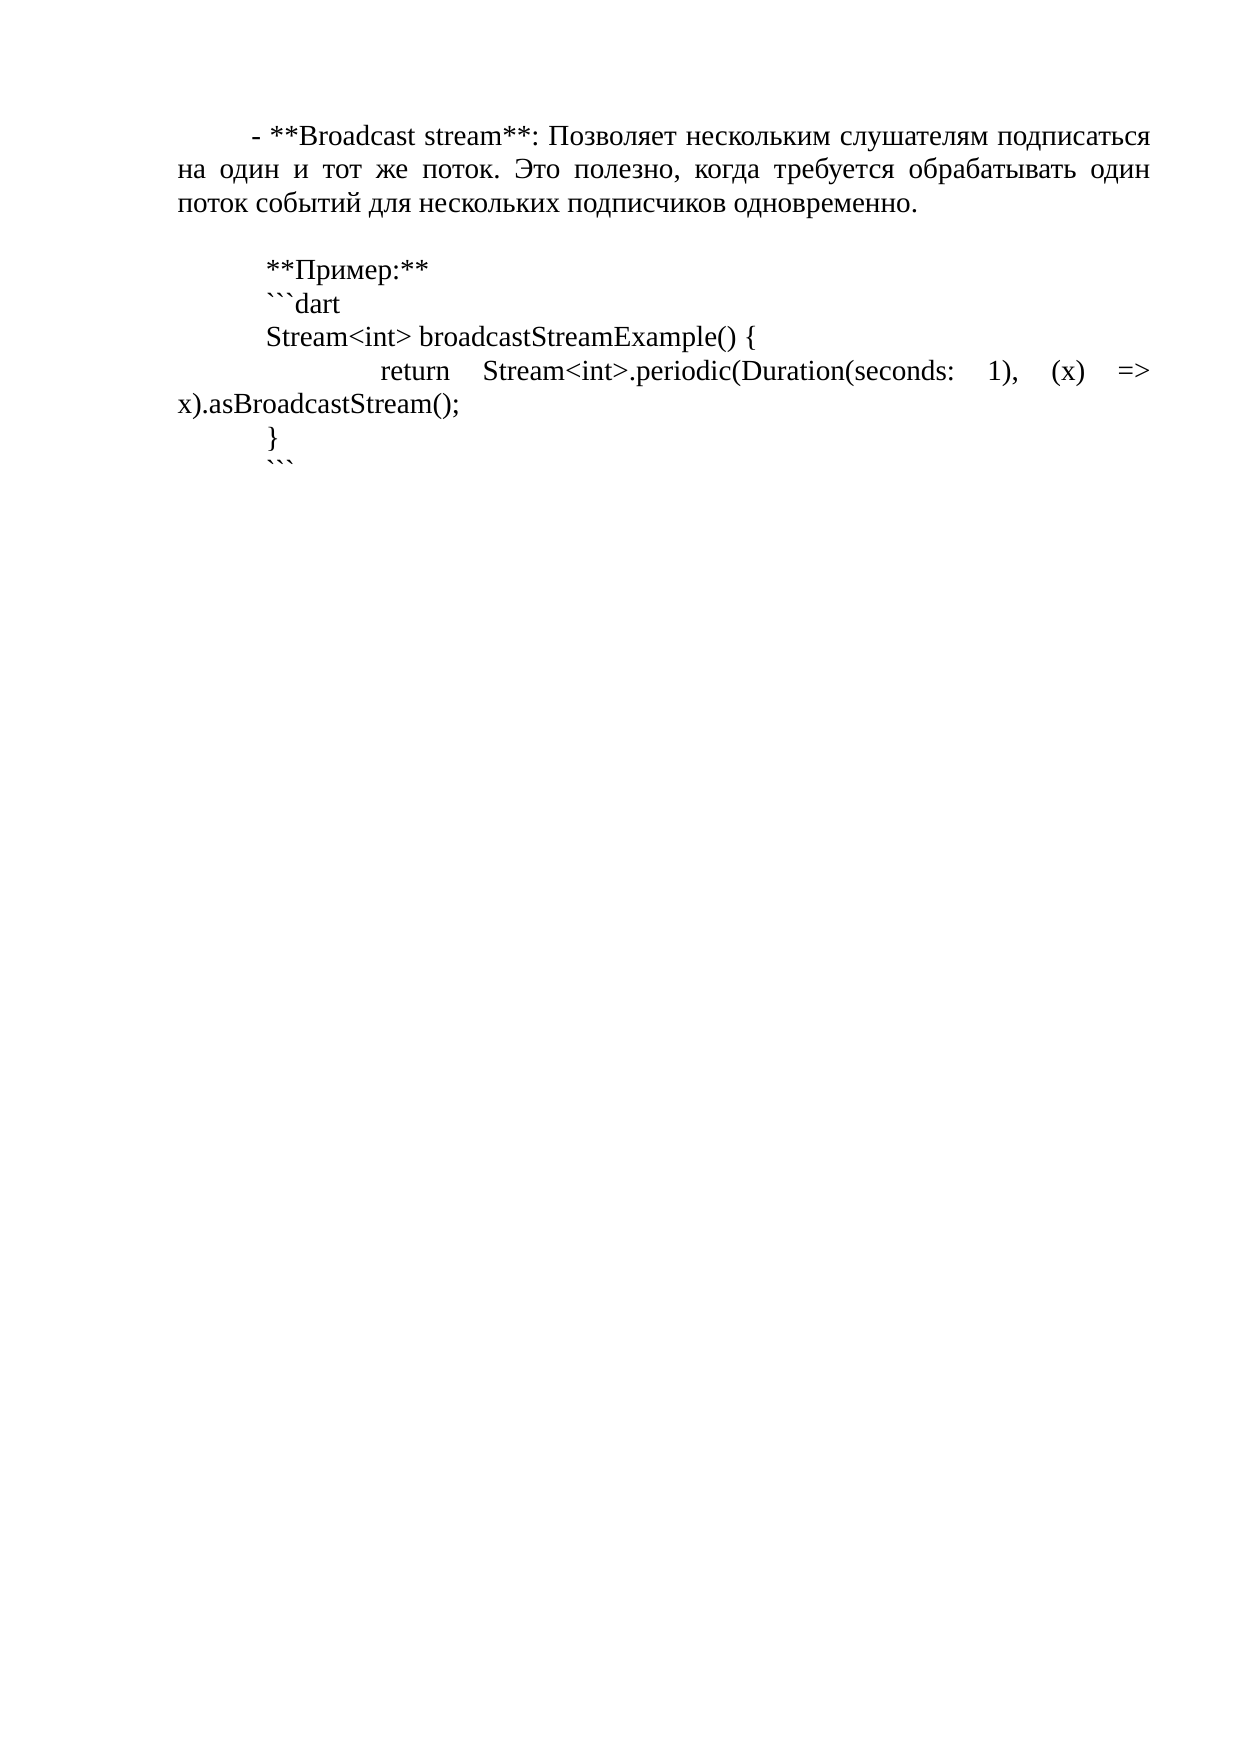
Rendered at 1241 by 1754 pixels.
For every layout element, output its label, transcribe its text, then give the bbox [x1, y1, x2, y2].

text ``` [177, 453, 1152, 487]
text - **Broadcast stream**: Позволяет нескольким слушателям подписаться на один и тот же поток. Это полезно, когда требуется обрабатывать один поток событий для нескольких подписчиков одновременно. [177, 118, 1152, 219]
text Stream<int> broadcastStreamExample() { [177, 319, 1152, 353]
text } [177, 420, 1152, 453]
text **Пример:** [177, 252, 1152, 286]
text return Stream<int>.periodic(Duration(seconds: 1), (x) => x).asBroadcastStream(); [177, 353, 1152, 420]
text ```dart [177, 286, 1152, 319]
